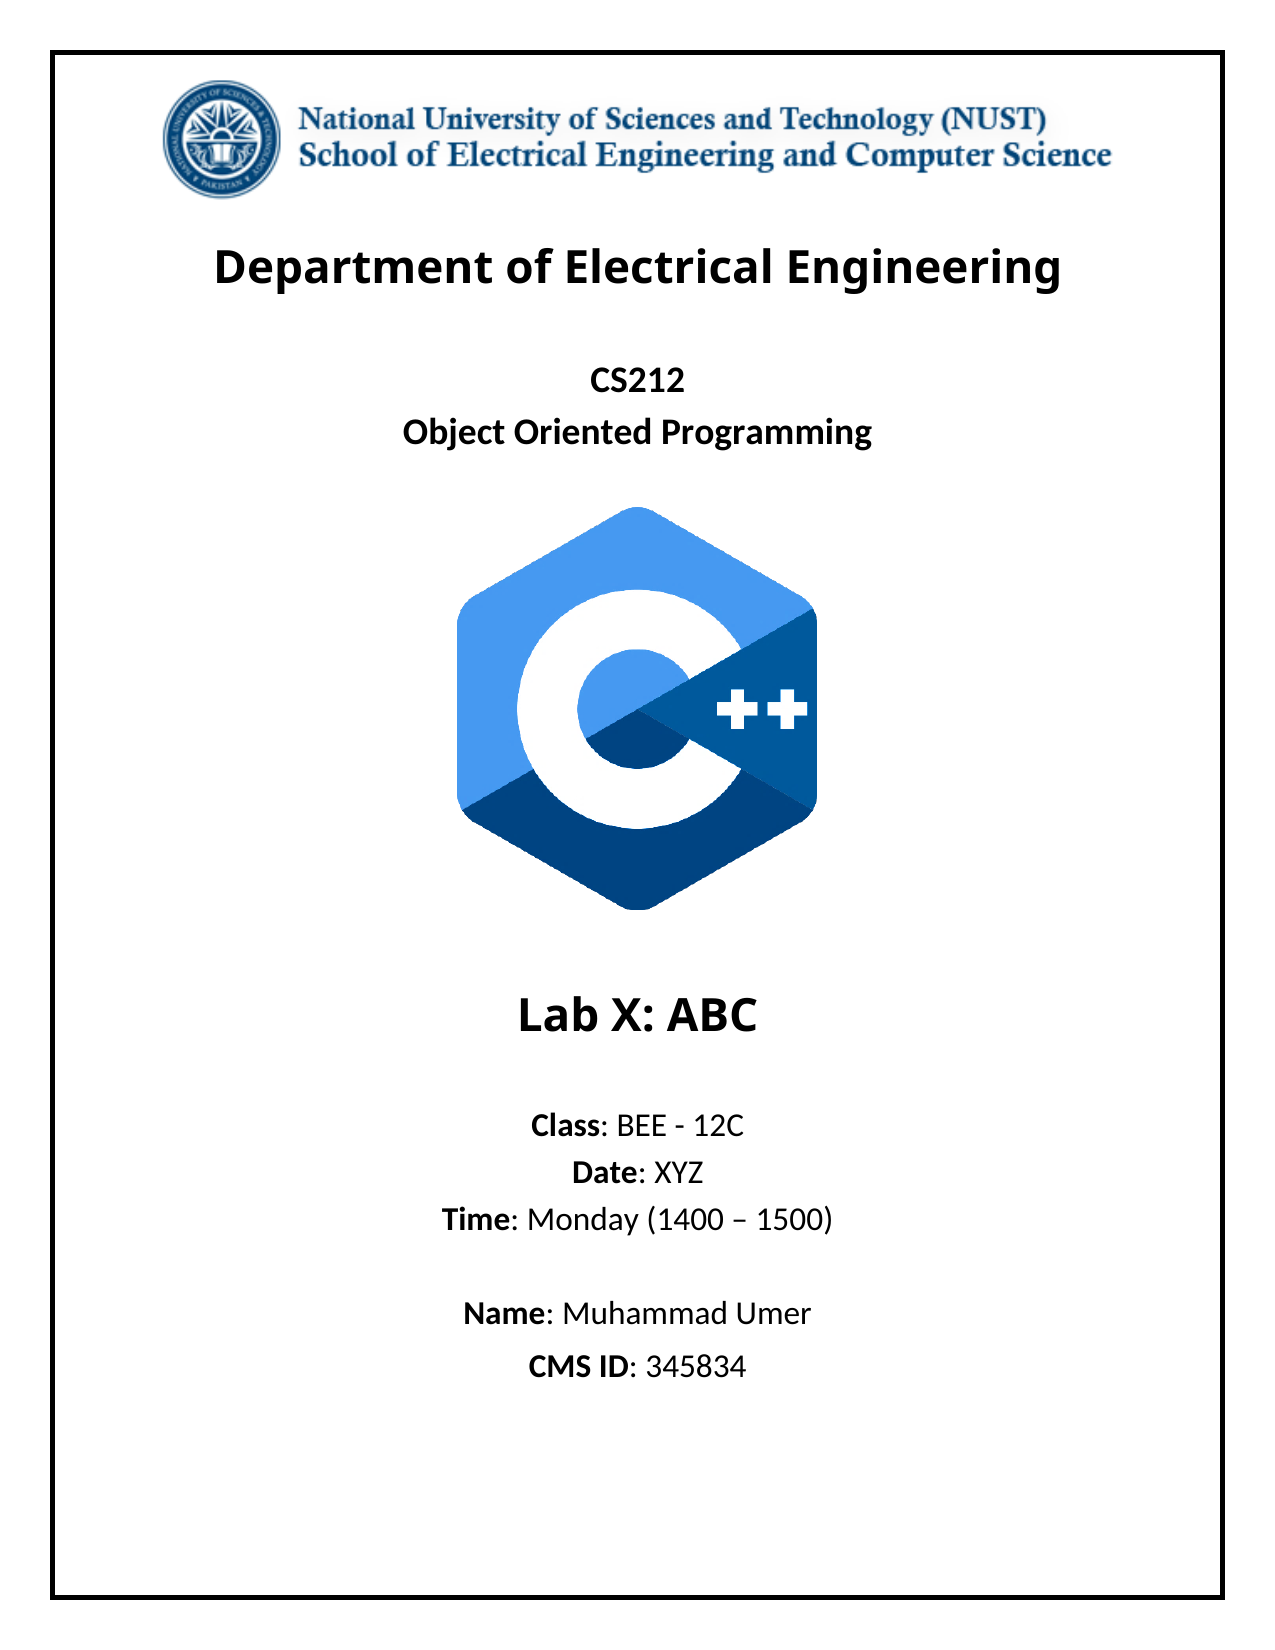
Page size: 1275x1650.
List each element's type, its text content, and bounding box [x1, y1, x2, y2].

text Name: Muhammad Umer [150, 1292, 1125, 1333]
subtitle Department of Electrical Engineering [150, 234, 1125, 297]
text Class: BEE - 12C [150, 1104, 1125, 1145]
text Date: XYZ [150, 1151, 1125, 1192]
subtitle Lab X: ABC [150, 982, 1125, 1045]
text Time: Monday (1400 – 1500) [150, 1198, 1125, 1239]
text CS212 [150, 356, 1125, 402]
picture [150, 75, 1125, 210]
picture [457, 507, 817, 910]
text CMS ID: 345834 [150, 1345, 1125, 1386]
text Object Oriented Programming [150, 408, 1125, 454]
